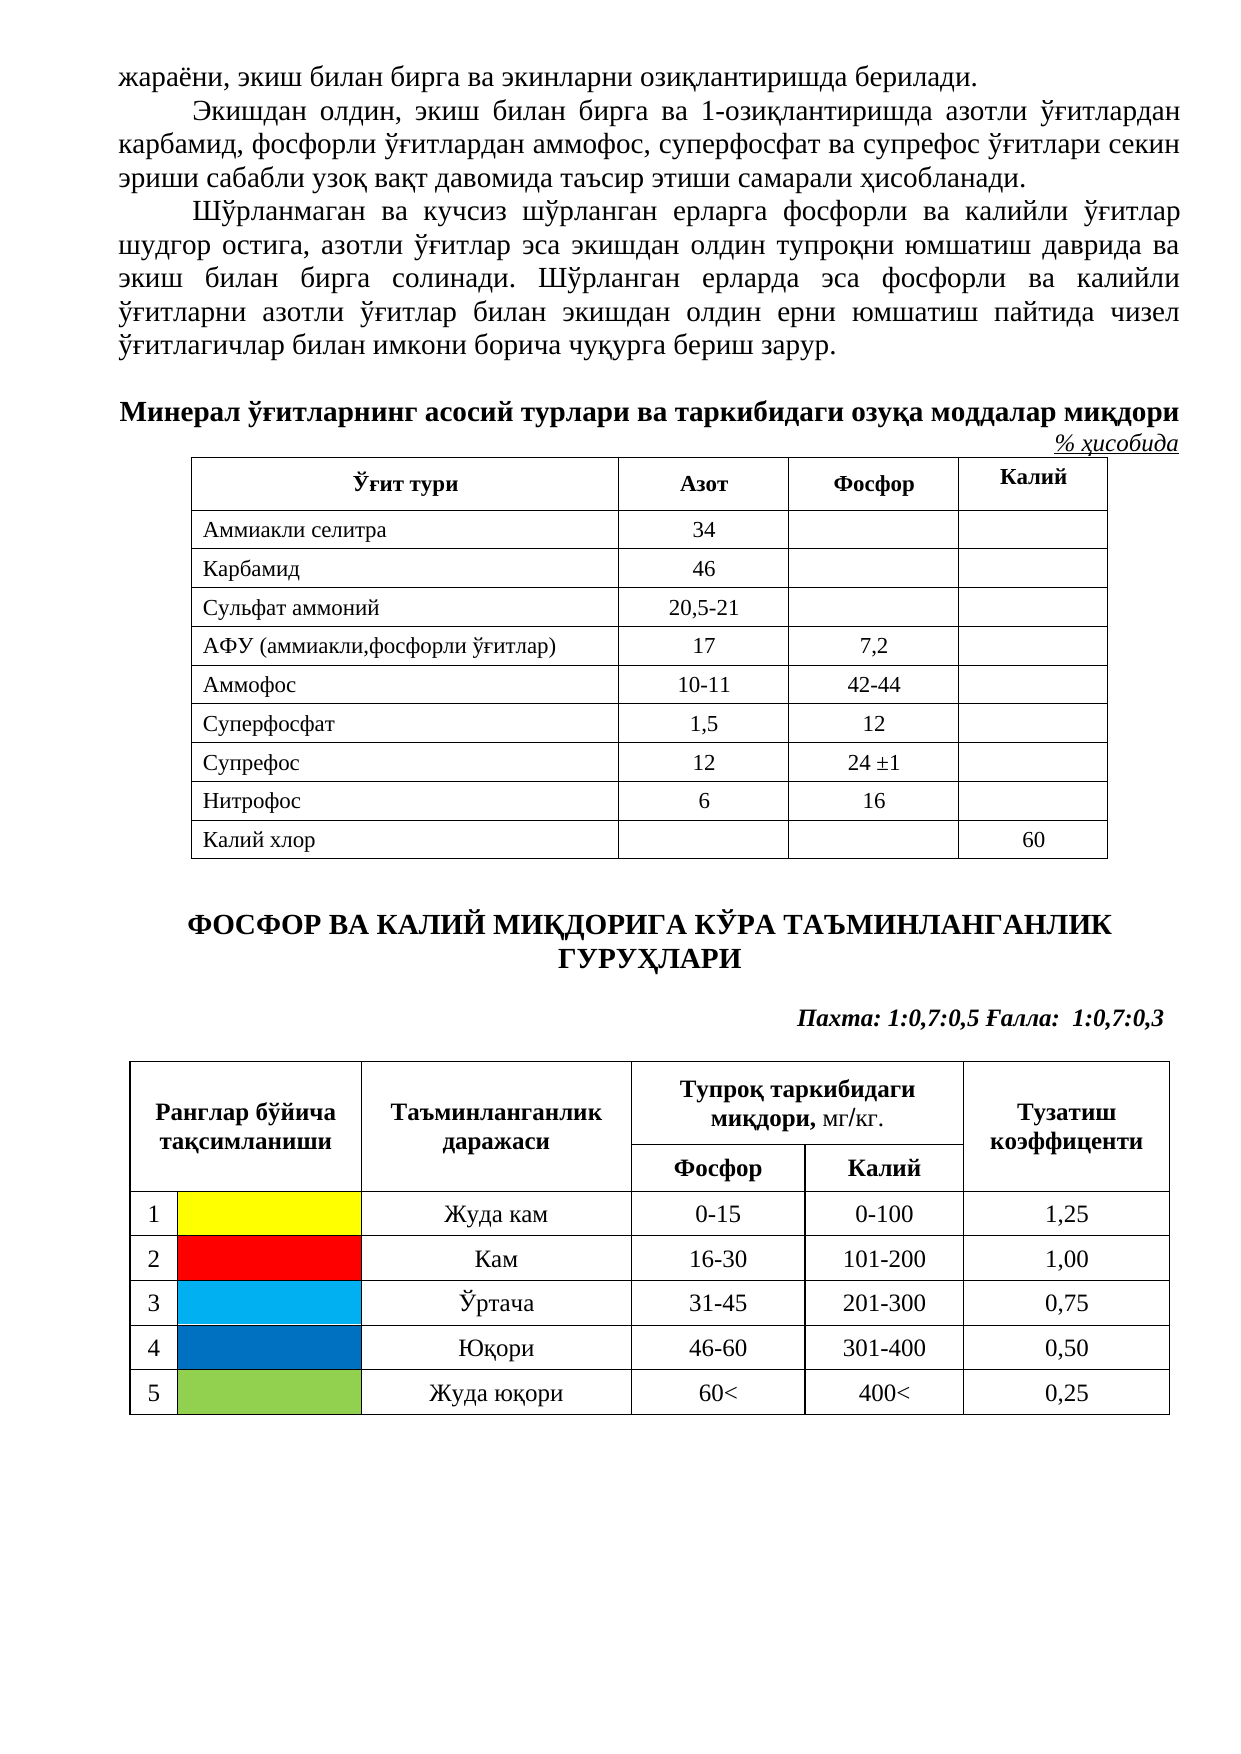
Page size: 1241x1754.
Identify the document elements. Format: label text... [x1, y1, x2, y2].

text Экишдан олдин, экиш билан бирга ва 1-озиқлантиришда азотли ўғитлардан карбамид, фосфорли ўғитлардан аммофос, суперфосфат ва супрефос ўғитлари секин эриши сабабли узоқ вақт давомида таъсир этиши самарали ҳисобланади. [118, 93, 1181, 193]
table_cell Кам [362, 1236, 631, 1280]
table_cell 0-15 [632, 1192, 804, 1235]
table_cell [959, 511, 1107, 548]
table_cell АФУ (аммиакли,фосфорли ўғитлар) [192, 627, 618, 664]
table_cell 20,5-21 [619, 588, 788, 626]
table_cell 16-30 [632, 1236, 804, 1280]
table_cell 400< [806, 1370, 963, 1414]
text % ҳисобида [206, 428, 1181, 457]
table_cell [959, 627, 1107, 664]
table_cell 60< [632, 1370, 804, 1414]
table_cell Сульфат аммоний [192, 588, 618, 626]
table_cell [959, 782, 1107, 819]
table_cell Жуда кам [362, 1192, 631, 1235]
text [118, 59, 1181, 93]
table_cell 201-300 [806, 1281, 963, 1324]
table_cell [959, 588, 1107, 626]
table_cell 1,5 [619, 704, 788, 742]
table_cell [959, 704, 1107, 742]
table_cell 1,00 [964, 1236, 1169, 1280]
table_cell Калий [806, 1145, 963, 1191]
table_cell 1 [131, 1192, 177, 1235]
table_cell [178, 1236, 361, 1280]
table_cell 42-44 [789, 666, 958, 703]
table_header Тузатиш коэффиценти [964, 1062, 1169, 1191]
table_cell Карбамид [192, 549, 618, 587]
table_cell 17 [619, 627, 788, 664]
table_cell 34 [619, 511, 788, 548]
table_cell [789, 821, 958, 858]
table_cell Фосфор [632, 1145, 804, 1191]
table_cell 0,25 [964, 1370, 1169, 1414]
table_cell 12 [619, 743, 788, 781]
table_header Тупроқ таркибидаги миқдори, мгкг. [632, 1062, 963, 1144]
table_cell [178, 1370, 361, 1414]
table_cell 301-400 [806, 1326, 963, 1369]
table_cell [959, 666, 1107, 703]
table_cell 46-60 [632, 1326, 804, 1369]
table_cell [178, 1281, 361, 1324]
table_cell 24 ±1 [789, 743, 958, 781]
table_cell Супрефос [192, 743, 618, 781]
table_cell [959, 743, 1107, 781]
table_cell 46 [619, 549, 788, 587]
table_cell [789, 511, 958, 548]
table_header Ранглар бўйича тақсимланиши [131, 1062, 361, 1191]
table_cell 16 [789, 782, 958, 819]
table_cell 0-100 [806, 1192, 963, 1235]
table_cell [178, 1192, 361, 1235]
table_cell 101-200 [806, 1236, 963, 1280]
table_cell Аммофос [192, 666, 618, 703]
table_cell 0,75 [964, 1281, 1169, 1324]
table_cell Суперфосфат [192, 704, 618, 742]
table_header Таъминланганлик даражаси [362, 1062, 631, 1191]
table_cell [789, 588, 958, 626]
table_cell Юқори [362, 1326, 631, 1369]
table_cell Ўртача [362, 1281, 631, 1324]
table_header Ўғит тури [192, 458, 618, 509]
table_cell Калий хлор [192, 821, 618, 858]
table_cell Нитрофос [192, 782, 618, 819]
table_cell [178, 1326, 361, 1369]
text Шўрланмаган ва кучсиз шўрланган ерларга фосфорли ва калийли ўғитлар шудгор остига, азотли ўғитлар эса экишдан олдин тупроқни юмшатиш даврида ва экиш билан бирга солинади. Шўрланган ерларда эса фосфорли ва калийли ўғитларни азотли ўғитлар билан экишдан олдин ерни юмшатиш пайтида чизел ўғитлагичлар билан имкони борича чуқурга бериш зарур. [118, 193, 1181, 361]
table_cell 31-45 [632, 1281, 804, 1324]
table_cell 0,50 [964, 1326, 1169, 1369]
text Пахта: 1:0,7:0,5 Ғалла: 1:0,7:0,3 [708, 1003, 1181, 1032]
table_cell 5 [131, 1370, 177, 1414]
table_cell 4 [131, 1326, 177, 1369]
table_cell [959, 549, 1107, 587]
table_cell 12 [789, 704, 958, 742]
table_cell 7,2 [789, 627, 958, 664]
table_cell Жуда юқори [362, 1370, 631, 1414]
table_cell 60 [959, 821, 1107, 858]
table_cell [619, 821, 788, 858]
text ФОСФОР ВА КАЛИЙ МИҚДОРИГА КЎРА ТАЪМИНЛАНГАНЛИК ГУРУҲЛАРИ [118, 907, 1181, 974]
text Минерал ўғитларнинг асосий турлари ва таркибидаги озуқа моддалар миқдори [118, 394, 1181, 428]
table_header Фосфор [789, 458, 958, 509]
table_cell [789, 549, 958, 587]
table_header Калий [959, 458, 1107, 509]
table_cell 6 [619, 782, 788, 819]
table_header Азот [619, 458, 788, 509]
table_cell 1,25 [964, 1192, 1169, 1235]
table_cell 10-11 [619, 666, 788, 703]
table_cell 3 [131, 1281, 177, 1324]
table_cell Аммиакли селитра [192, 511, 618, 548]
table_cell 2 [131, 1236, 177, 1280]
